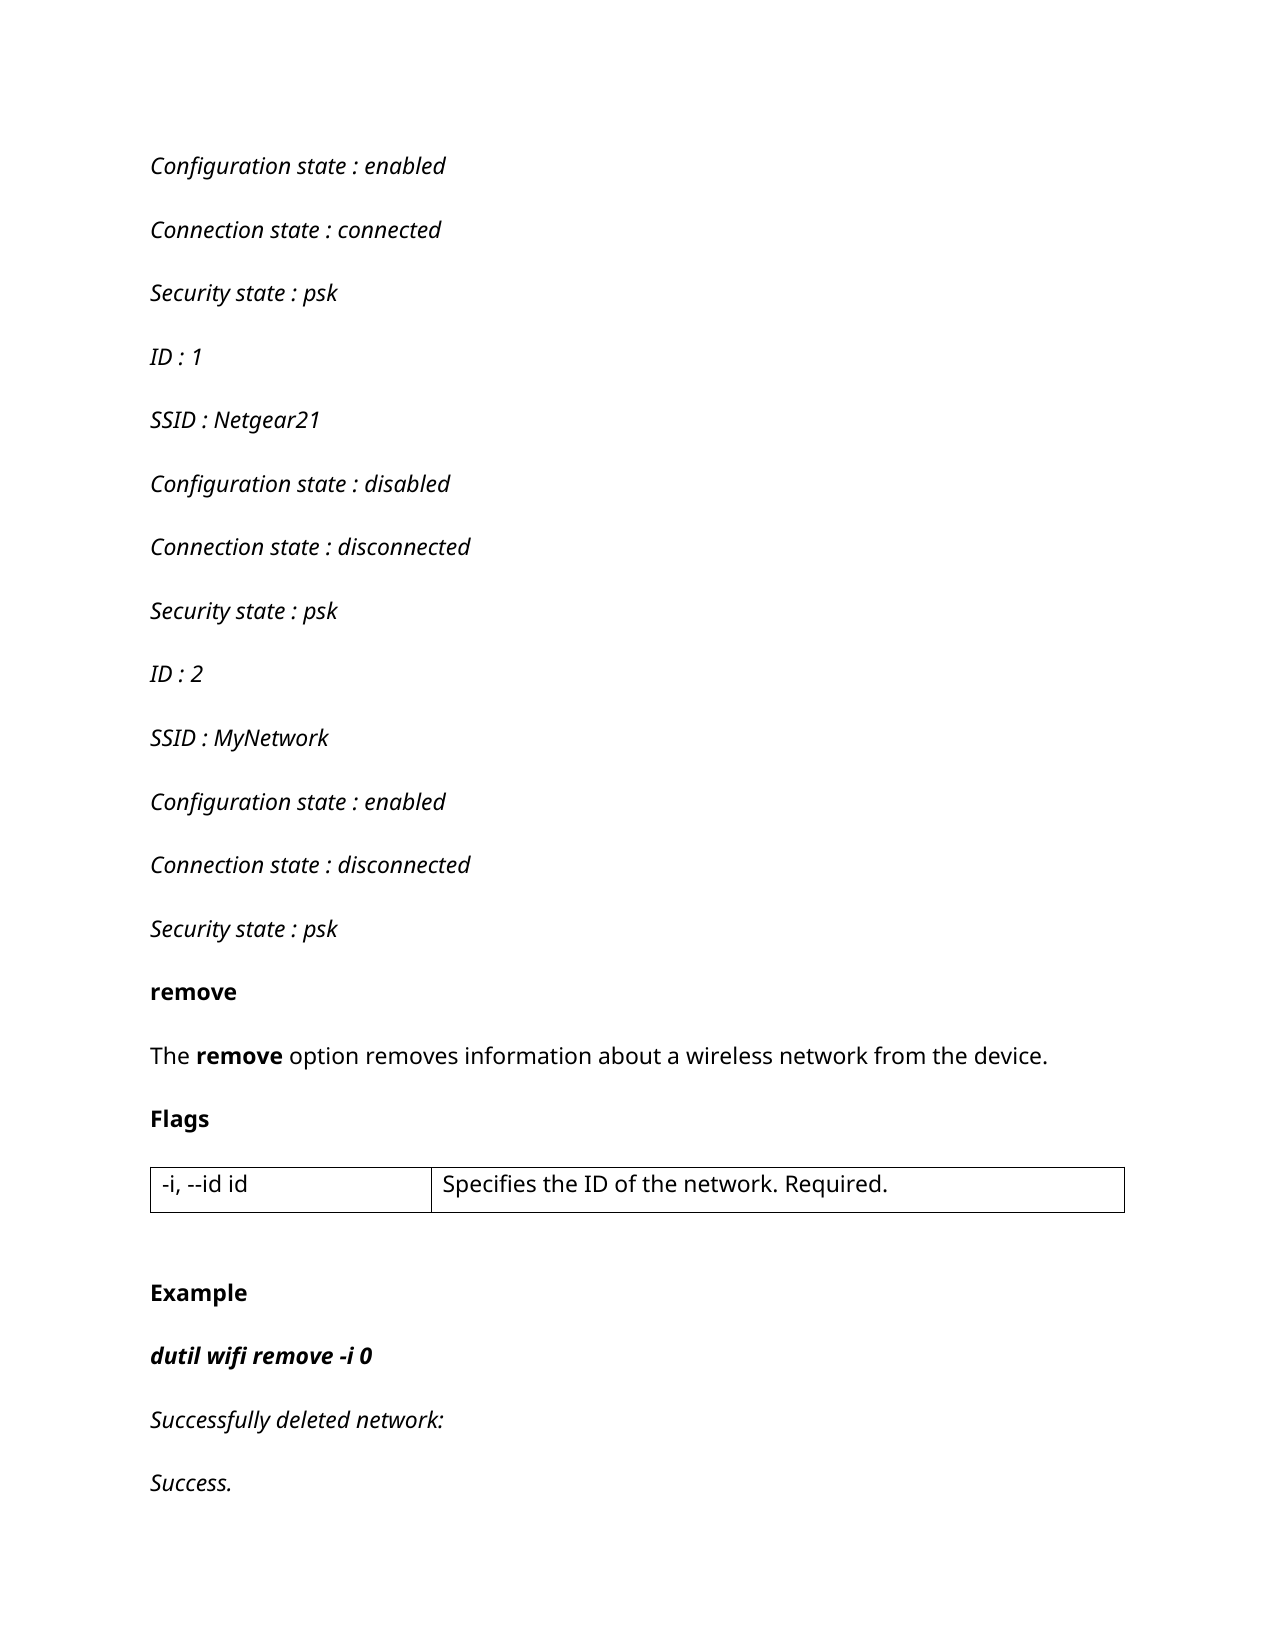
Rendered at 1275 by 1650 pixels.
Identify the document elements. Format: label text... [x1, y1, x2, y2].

text SSID : MyNetwork [150, 722, 1125, 753]
text ID : 2 [150, 658, 1125, 689]
table_header -i, --id id [151, 1168, 431, 1212]
text The remove option removes information about a wireless network from the device. [150, 1039, 1125, 1071]
text Example [150, 1277, 1125, 1308]
text Connection state : disconnected [150, 531, 1125, 562]
text Configuration state : disabled [150, 468, 1125, 499]
text Success. [150, 1467, 1125, 1498]
text Security state : psk [150, 277, 1125, 308]
text ID : 1 [150, 341, 1125, 372]
text Configuration state : enabled [150, 150, 1125, 181]
text Connection state : disconnected [150, 849, 1125, 880]
text Flags [150, 1103, 1125, 1134]
text Configuration state : enabled [150, 785, 1125, 817]
text Connection state : connected [150, 213, 1125, 245]
text Successfully deleted network: [150, 1404, 1125, 1435]
text Security state : psk [150, 912, 1125, 944]
text SSID : Netgear21 [150, 404, 1125, 435]
table_header Specifies the ID of the network. Required. [432, 1168, 1124, 1212]
text Security state : psk [150, 595, 1125, 626]
text dutil wifi remove -i 0 [150, 1340, 1125, 1371]
text remove [150, 976, 1125, 1007]
